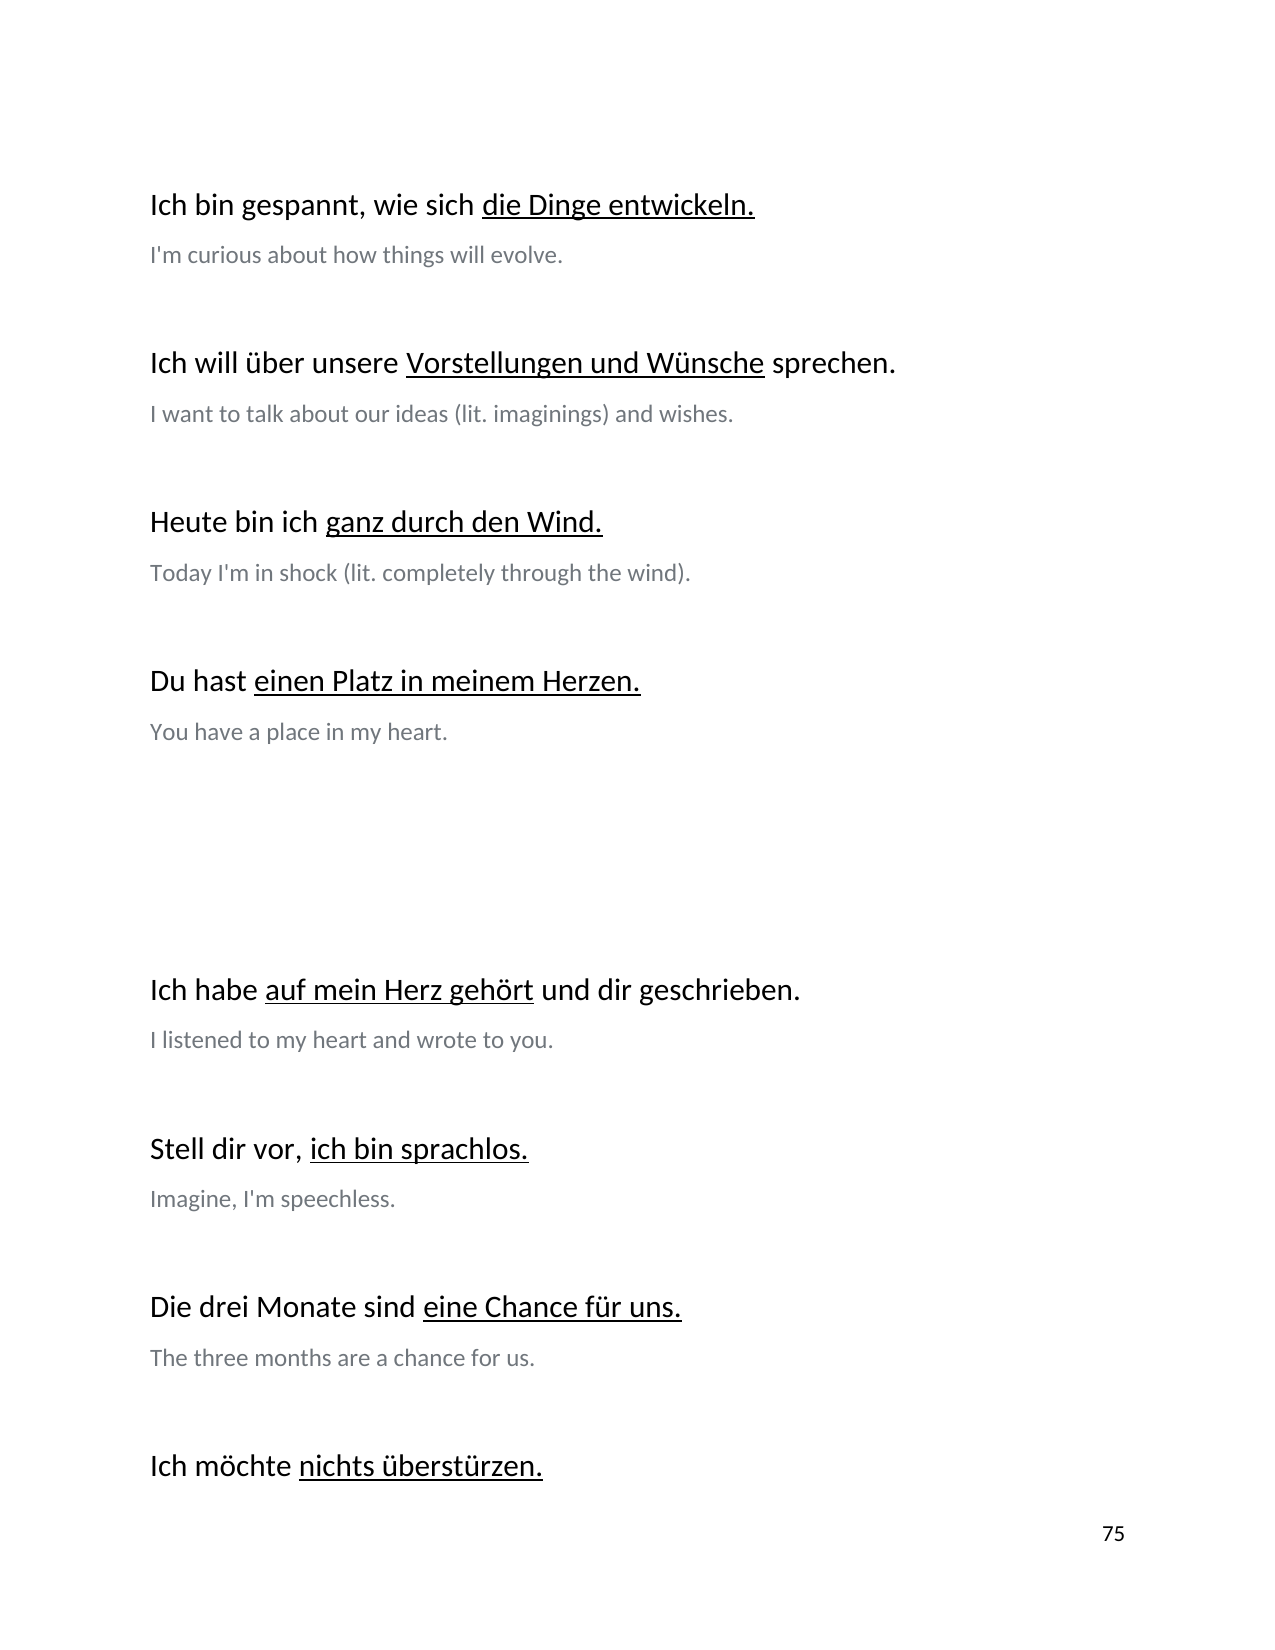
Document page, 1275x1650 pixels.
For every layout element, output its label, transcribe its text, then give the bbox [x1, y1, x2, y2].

text I listened to my heart and wrote to you. [150, 1025, 1125, 1055]
text Ich habe auf mein Herz gehört und dir geschrieben. [150, 970, 1125, 1008]
text I want to talk about our ideas (lit. imaginings) and wishes. [150, 398, 1125, 429]
text Stell dir vor, ich bin sprachlos. [150, 1129, 1125, 1167]
text Imagine, I'm speechless. [150, 1183, 1125, 1214]
text Heute bin ich ganz durch den Wind. [150, 502, 1125, 541]
text I'm curious about how things will evolve. [150, 239, 1125, 270]
text Die drei Monate sind eine Chance für uns. [150, 1288, 1125, 1326]
text Ich möchte nichts überstürzen. [150, 1446, 1125, 1484]
text The three months are a chance for us. [150, 1342, 1125, 1373]
text You have a place in my heart. [150, 716, 1125, 747]
text Ich bin gespannt, wie sich die Dinge entwickeln. [150, 185, 1125, 223]
text Ich will über unsere Vorstellungen und Wünsche sprechen. [150, 343, 1125, 382]
text Du hast einen Platz in meinem Herzen. [150, 661, 1125, 699]
text Today I'm in shock (lit. completely through the wind). [150, 557, 1125, 588]
